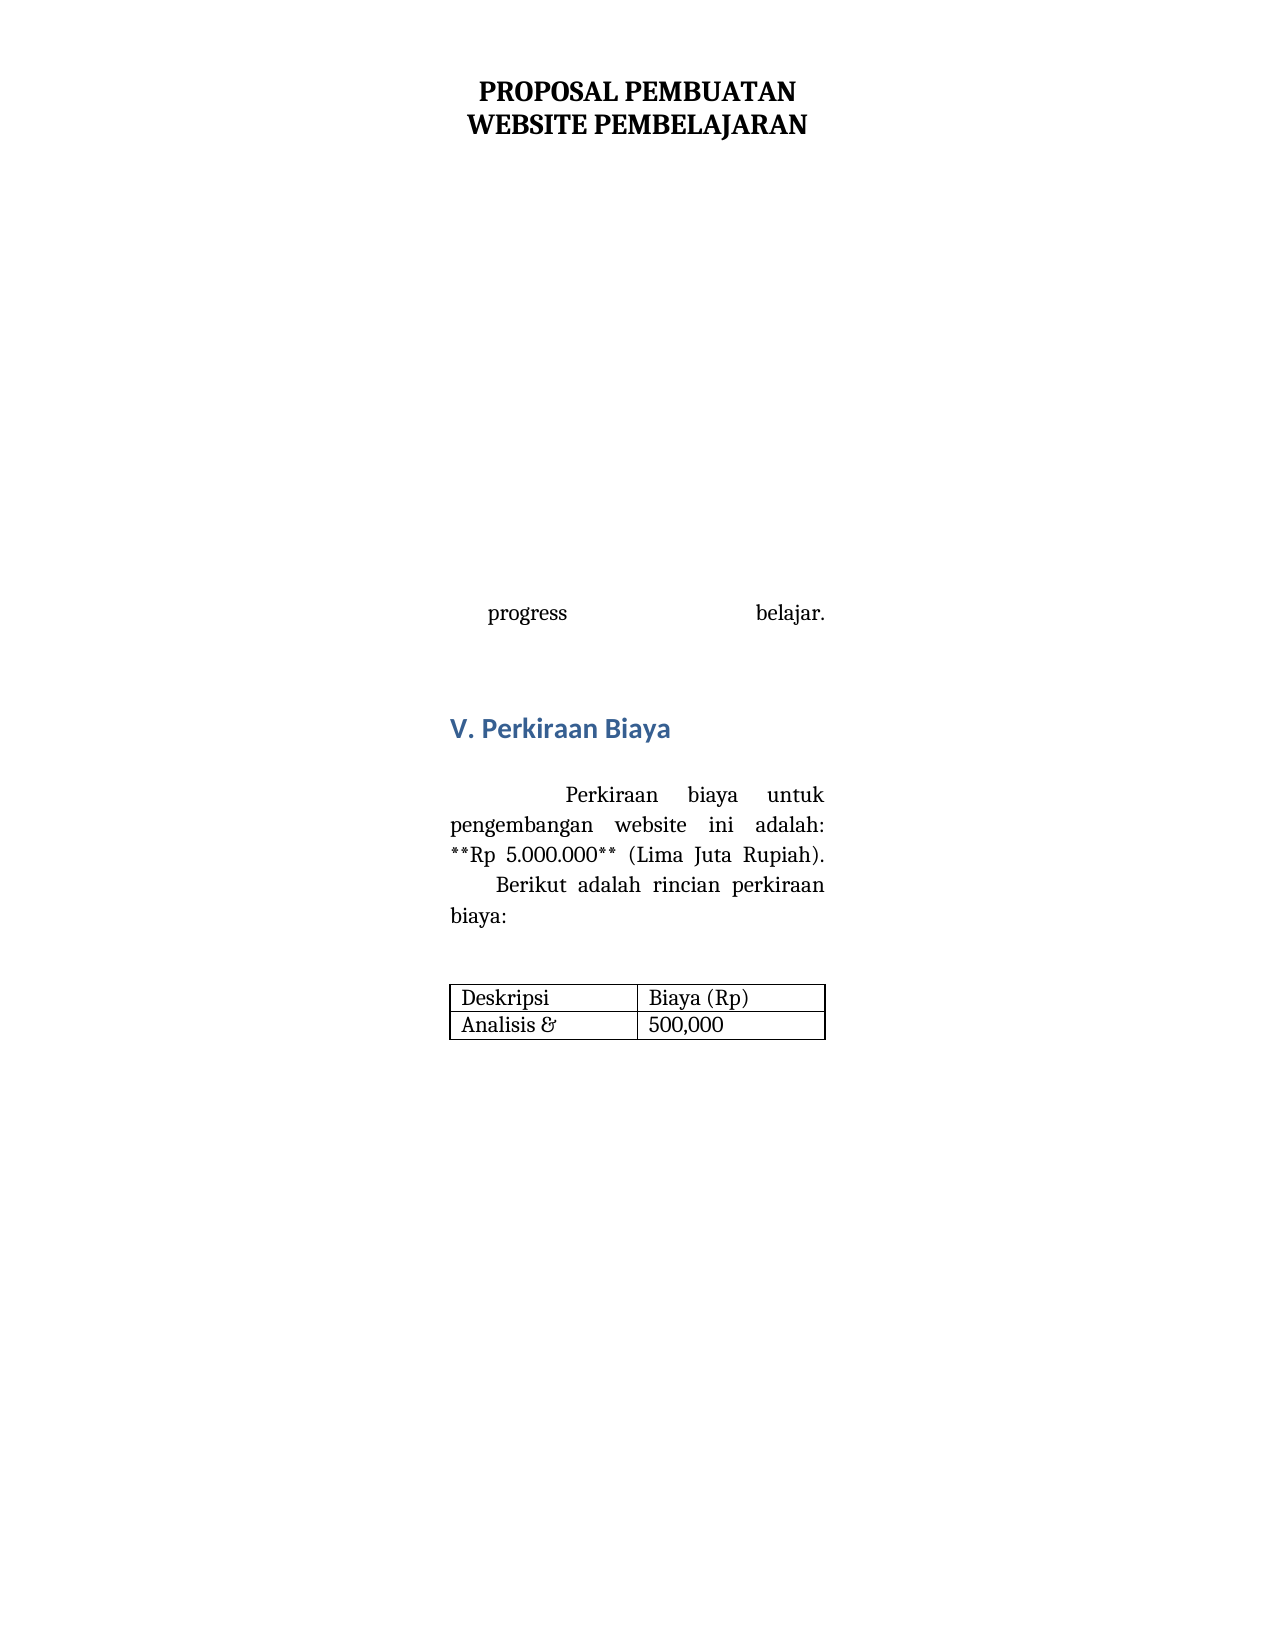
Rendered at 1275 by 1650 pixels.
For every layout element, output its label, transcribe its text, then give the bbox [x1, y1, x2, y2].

table_cell 500,000 [638, 1012, 824, 1038]
text Perkiraan biaya untuk pengembangan website ini adalah: **Rp 5.000.000** (Lima Juta Rupiah). Berikut adalah rincian perkiraan biaya: [450, 751, 825, 959]
subtitle V. Perkiraan Biaya [450, 710, 825, 746]
table_header Biaya (Rp) [638, 985, 824, 1011]
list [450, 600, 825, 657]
table_header Deskripsi [451, 985, 637, 1011]
table_cell Analisis & Perencanaan [451, 1012, 637, 1038]
